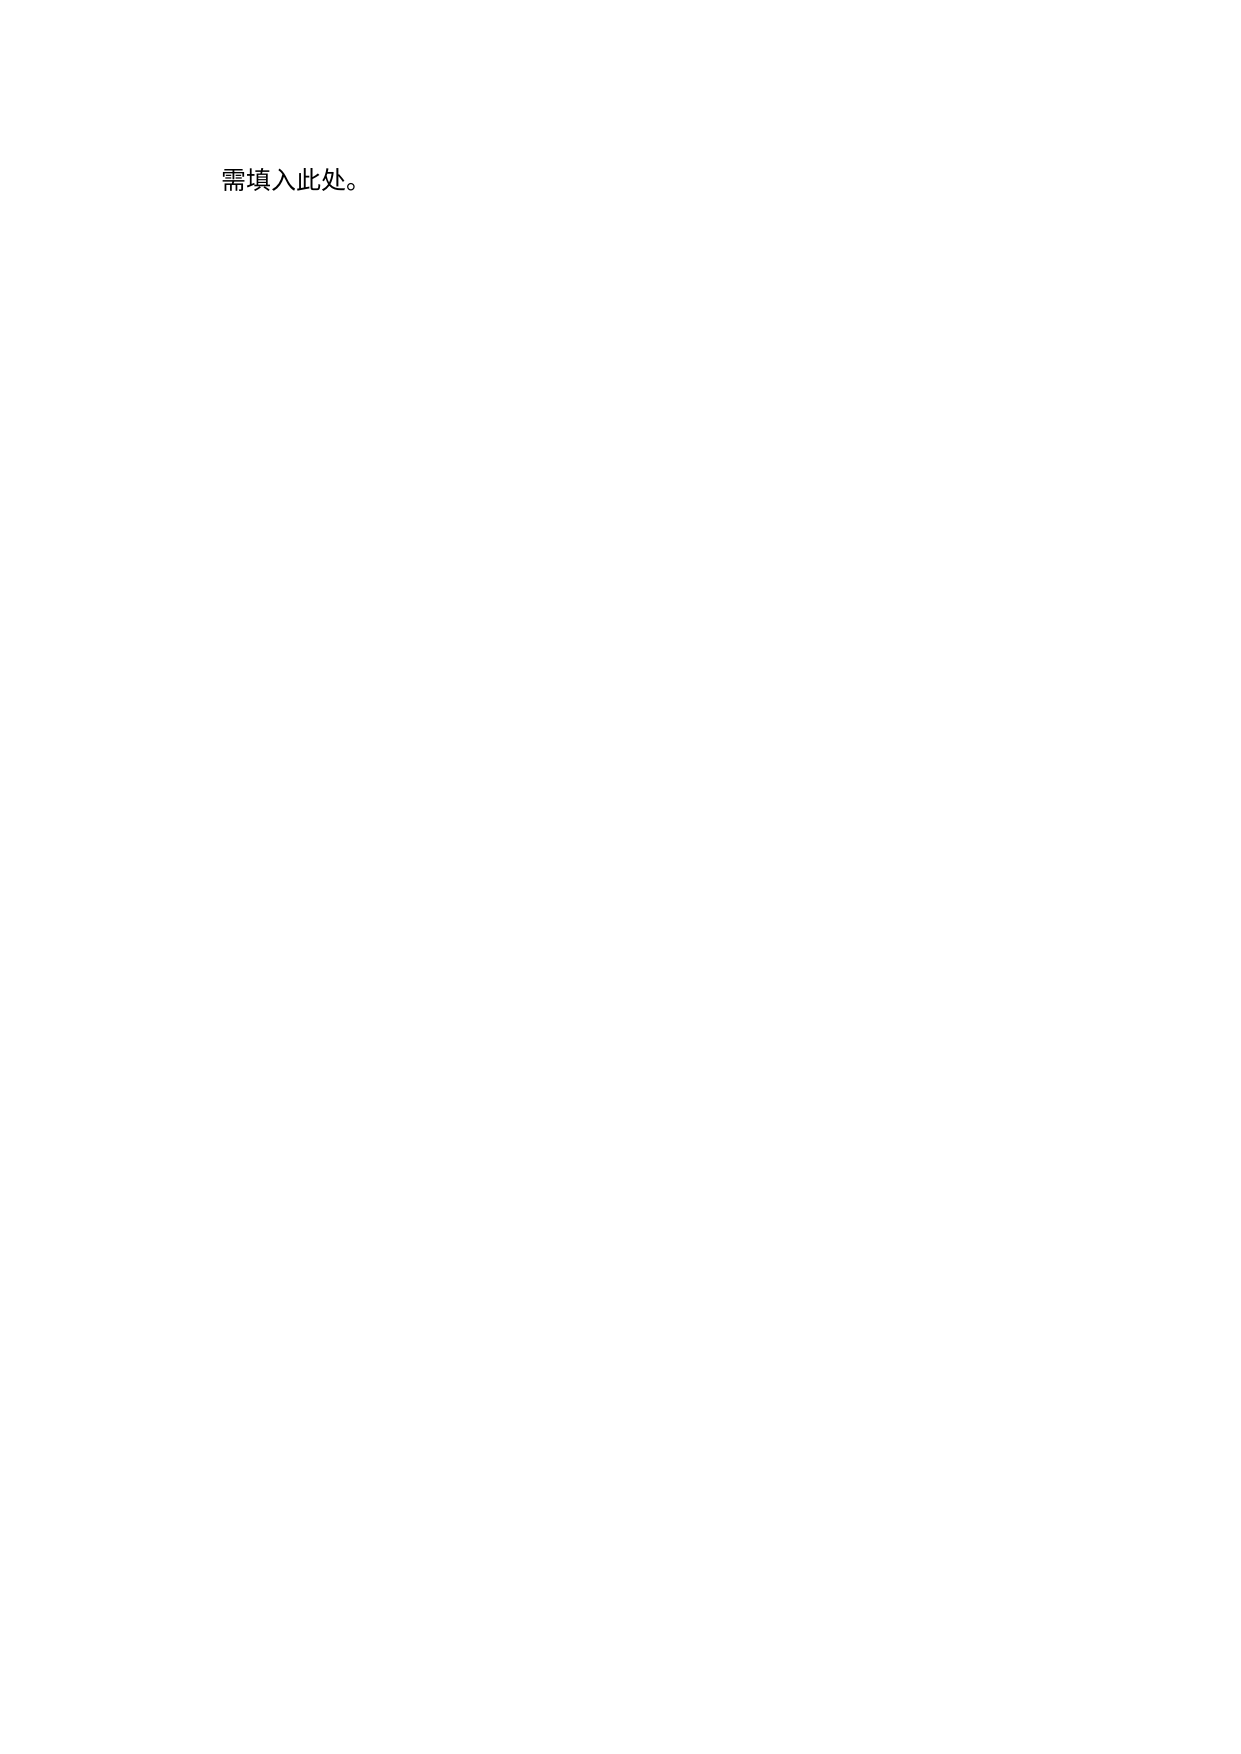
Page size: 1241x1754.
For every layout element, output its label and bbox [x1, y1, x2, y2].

list [177, 146, 1063, 211]
